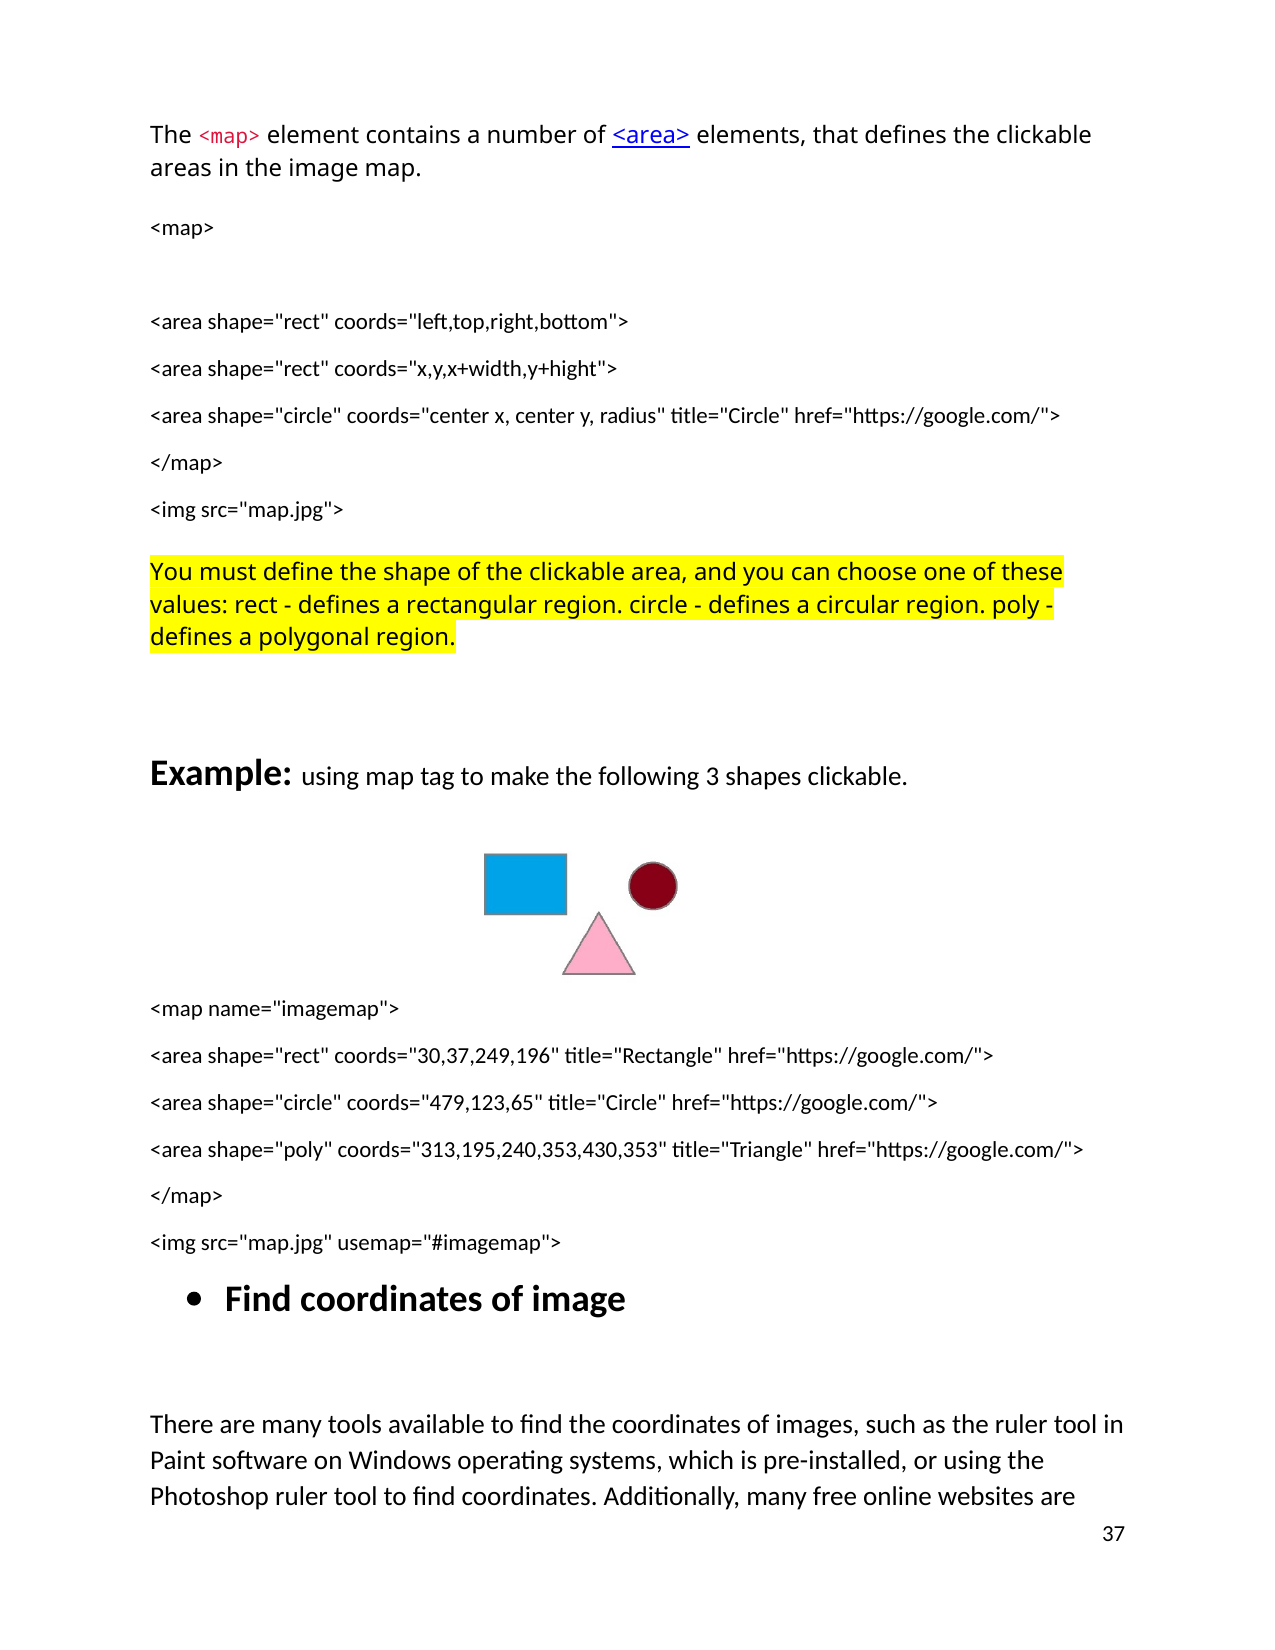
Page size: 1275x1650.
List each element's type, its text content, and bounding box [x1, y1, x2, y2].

text <img src="map.jpg"> [150, 495, 1125, 523]
text <area shape="poly" coords="313,195,240,353,430,353" title="Triangle" href="https://google.com/"> [150, 1135, 1125, 1163]
text <area shape="circle" coords="center x, center y, radius" title="Circle" href="https://google.com/"> [150, 401, 1125, 429]
text <map name="imagemap"> [150, 994, 1125, 1022]
list Find coordinates of image [187, 1275, 1125, 1321]
text <map> [150, 213, 1125, 241]
text The <map> element contains a number of <area> elements, that defines the clickable areas in the image map. [150, 118, 1125, 183]
text <area shape="rect" coords="x,y,x+width,y+hight"> [150, 354, 1125, 382]
text <img src="map.jpg" usemap="#imagemap"> [150, 1228, 1125, 1257]
text <area shape="circle" coords="479,123,65" title="Circle" href="https://google.com/"> [150, 1088, 1125, 1116]
text <area shape="rect" coords="left,top,right,bottom"> [150, 307, 1125, 335]
text You must define the shape of the clickable area, and you can choose one of these values: rect - defines a rectangular region. circle - defines a circular region. poly - defines a polygonal region. [150, 555, 1125, 653]
picture [473, 840, 697, 994]
text </map> [150, 1182, 1125, 1210]
text <area shape="rect" coords="30,37,249,196" title="Rectangle" href="https://google.com/"> [150, 1041, 1125, 1069]
text </map> [150, 448, 1125, 476]
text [150, 1408, 1125, 1512]
text Example: using map tag to make the following 3 shapes clickable. [150, 749, 1125, 795]
